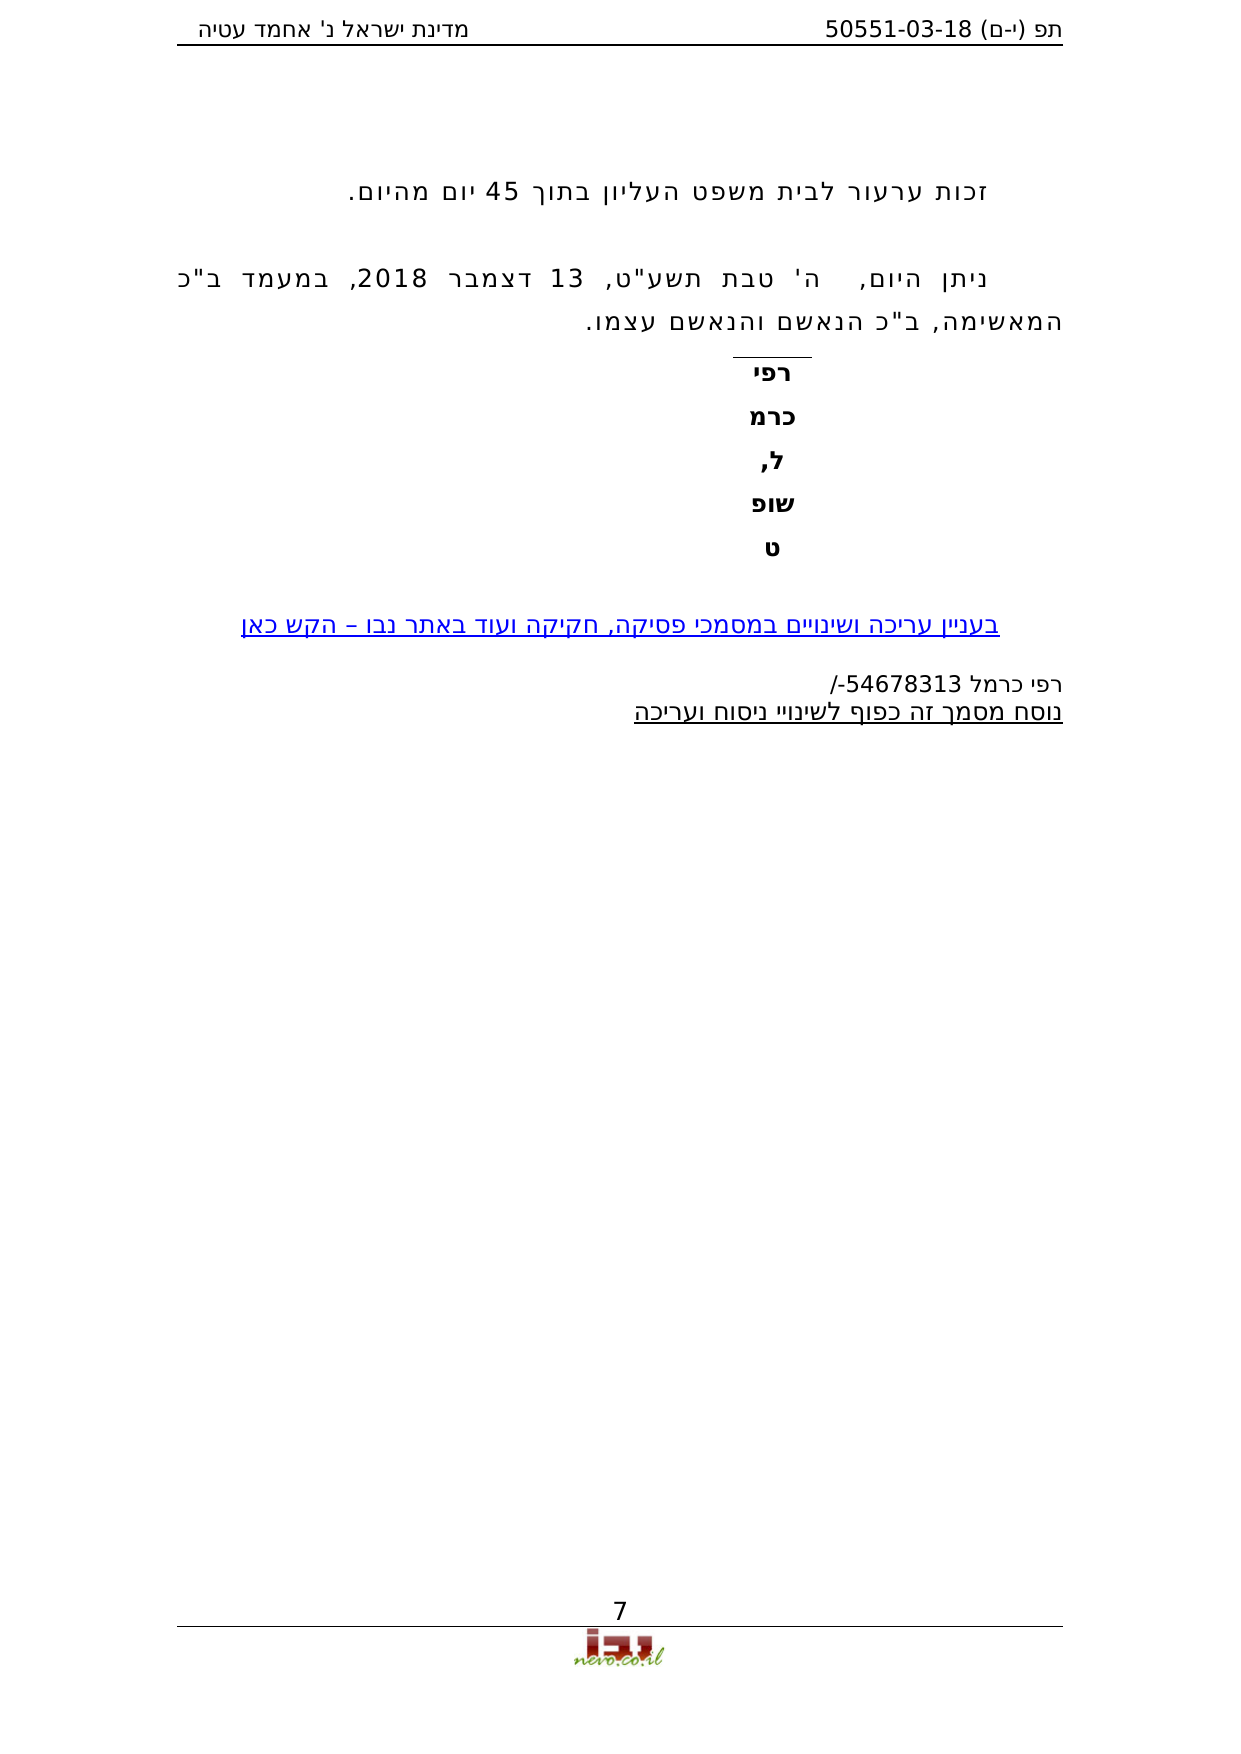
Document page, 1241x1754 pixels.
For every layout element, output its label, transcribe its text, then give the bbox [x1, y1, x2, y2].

text ניתן היום, ה' טבת תשע"ט, 13 דצמבר 2018, במעמד ב"כ המאשימה, ב"כ הנאשם והנאשם עצמו. [177, 264, 1063, 337]
text רפי כרמל 54678313-/ [177, 671, 1063, 697]
picture [574, 1628, 666, 1667]
text זכות ערעור לבית משפט העליון בתוך 45 יום מהיום. [177, 177, 1063, 206]
text בעניין עריכה ושינויים במסמכי פסיקה, חקיקה ועוד באתר נבו – הקש כאן [177, 610, 1063, 639]
table_cell רפי כרמל, שופט [733, 358, 812, 577]
text נוסח מסמך זה כפוף לשינויי ניסוח ועריכה [177, 697, 1063, 727]
